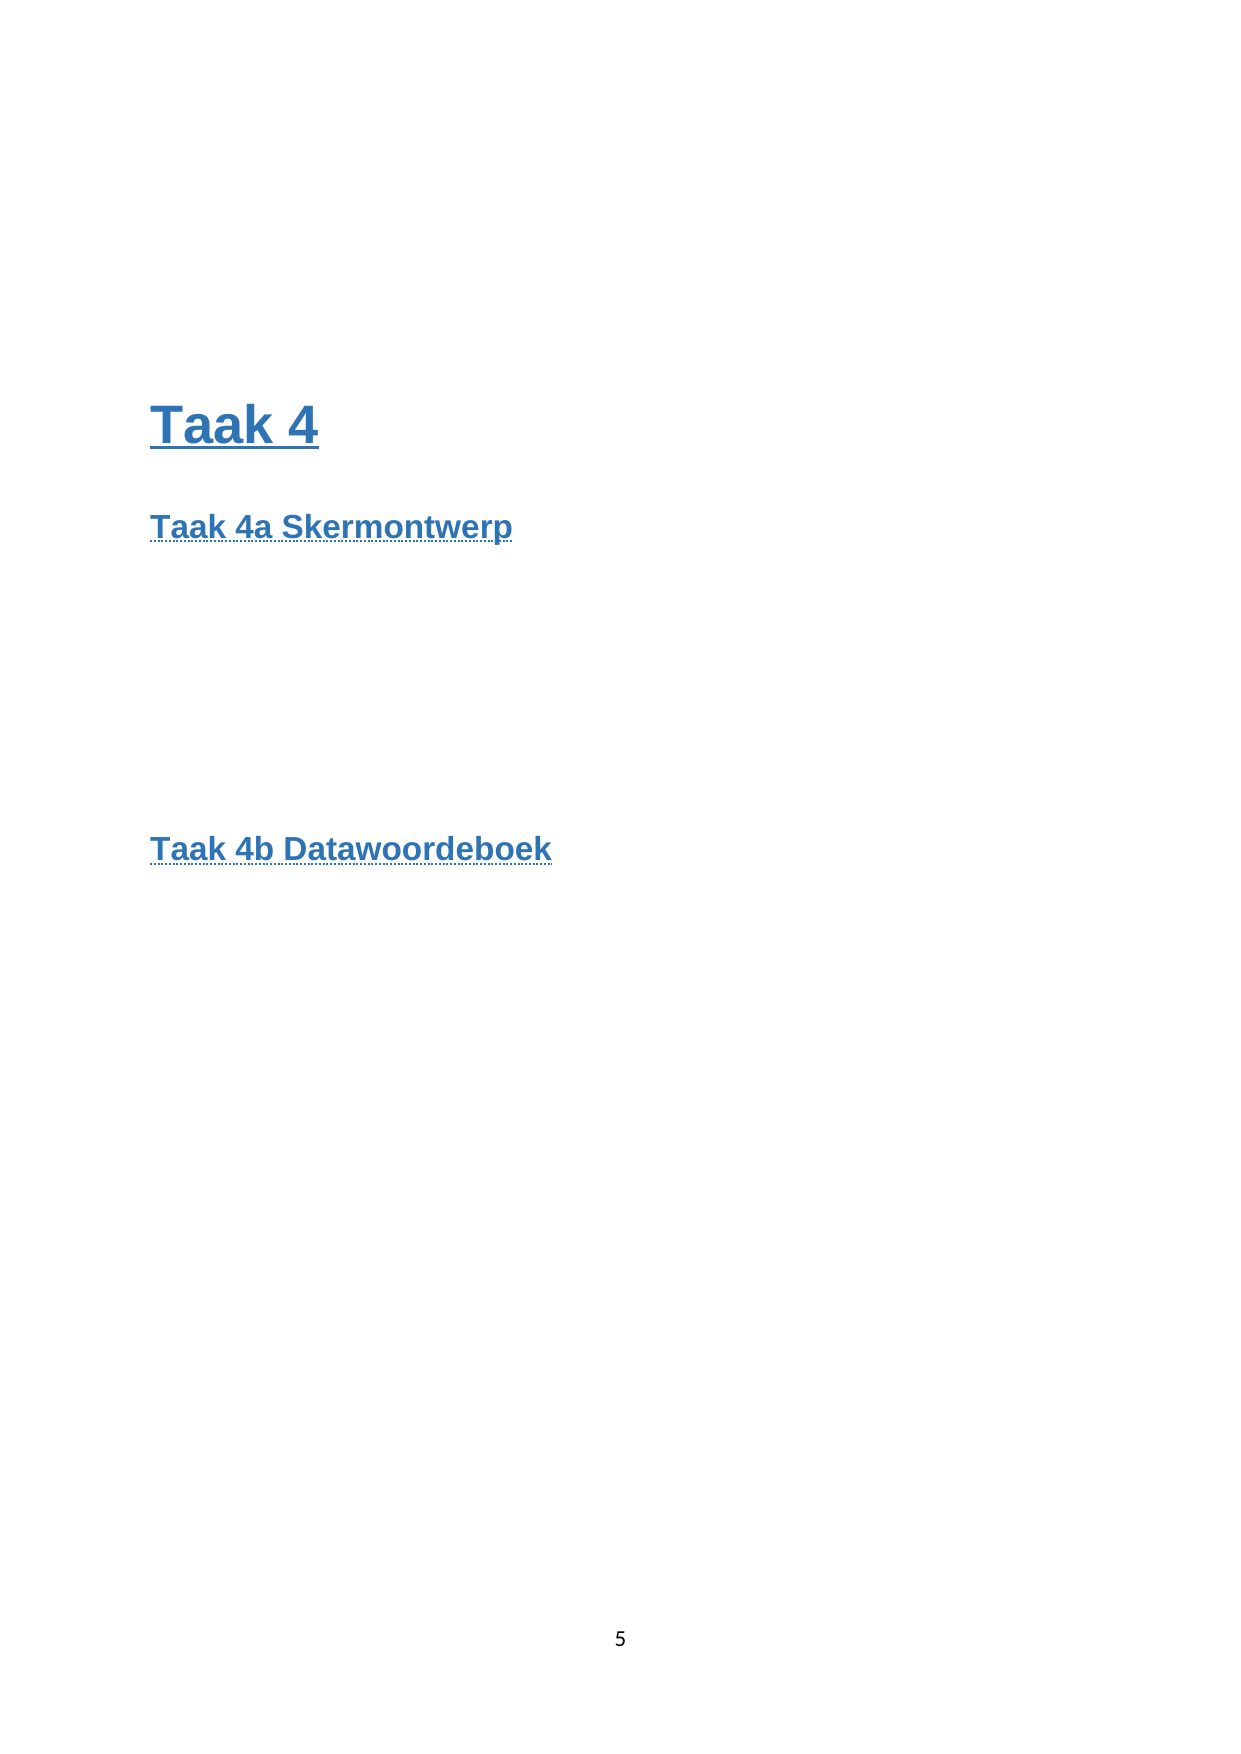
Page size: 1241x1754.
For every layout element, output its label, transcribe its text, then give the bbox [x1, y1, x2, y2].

subtitle Taak 4b Datawoordeboek [150, 829, 1090, 868]
subtitle Taak 4 [150, 393, 1090, 455]
subtitle Taak 4a Skermontwerp [150, 507, 1090, 545]
